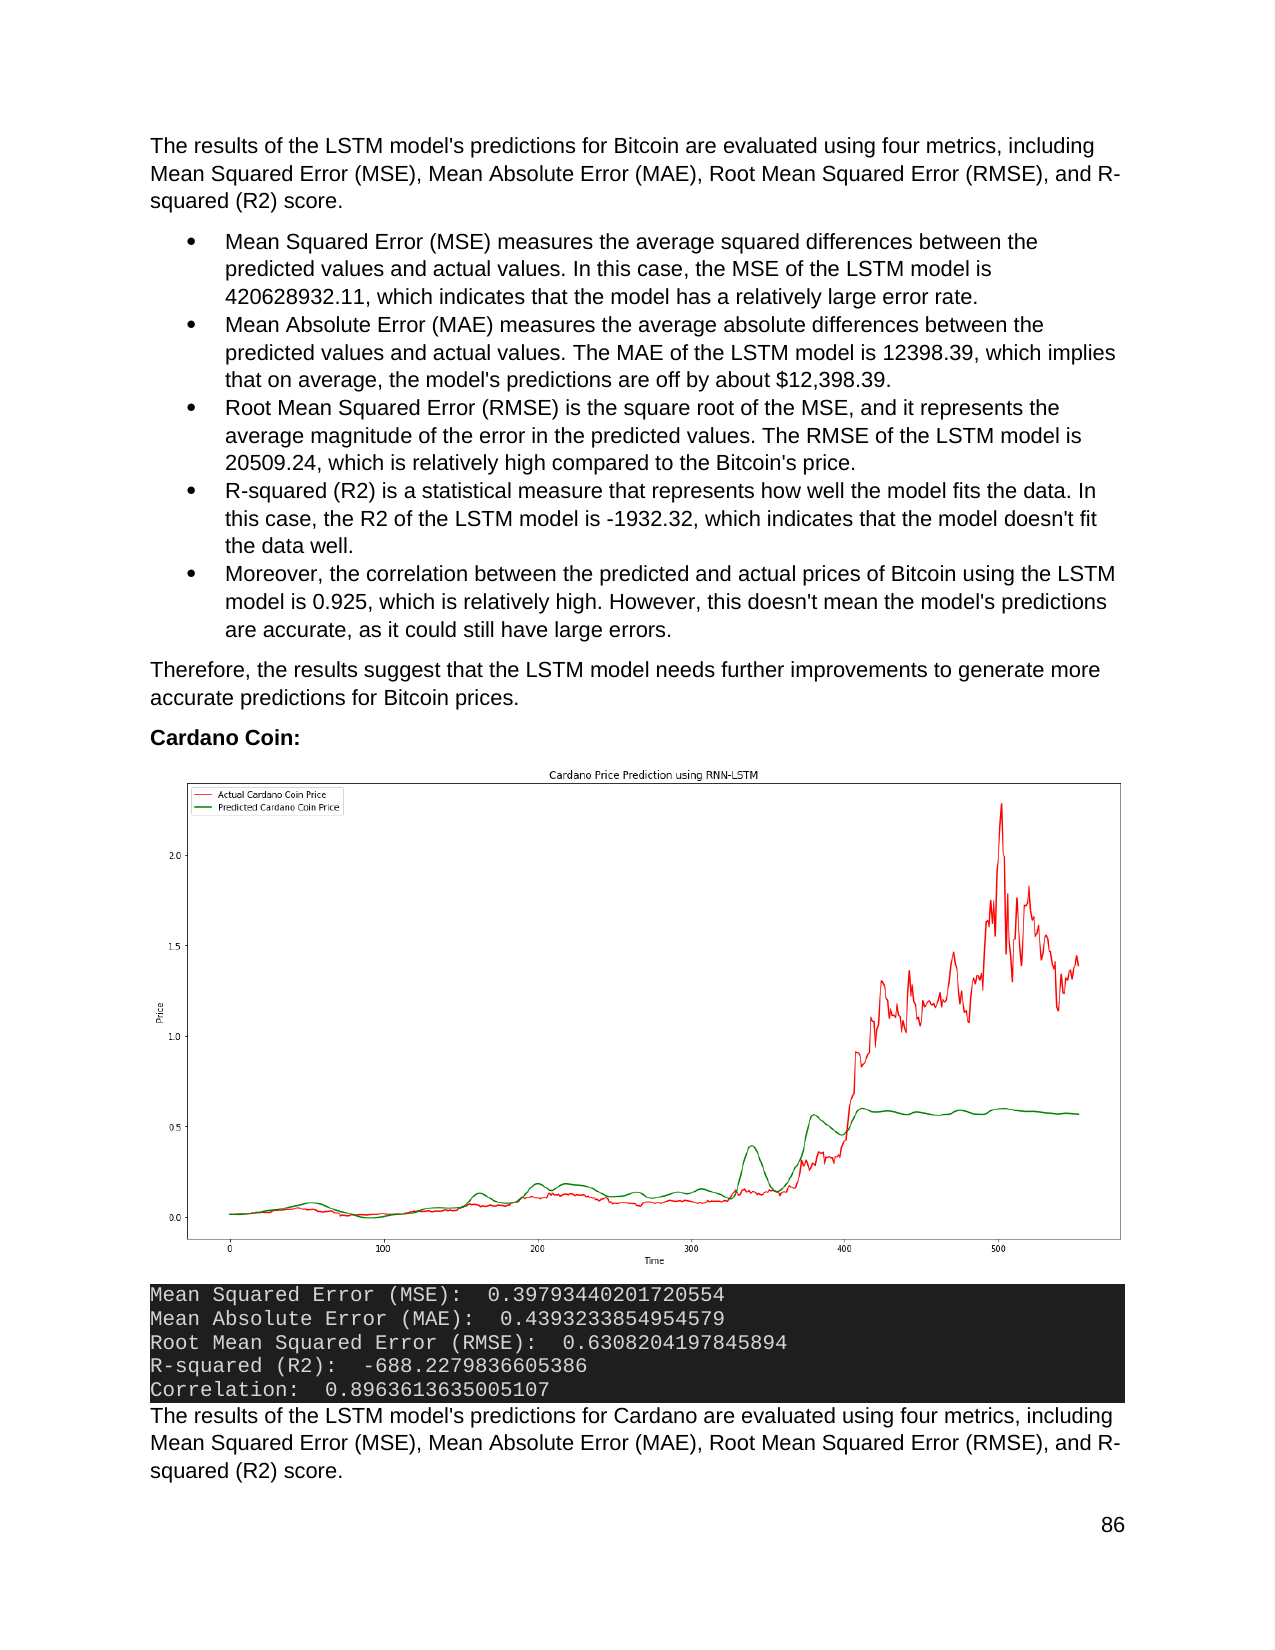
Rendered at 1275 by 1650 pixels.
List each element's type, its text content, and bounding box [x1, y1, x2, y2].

list Moreover, the correlation between the predicted and actual prices of Bitcoin using the LSTM model is 0.925, which is relatively high. However, this doesn't mean the model's predictions are accurate, as it could still have large errors. [187, 561, 1125, 642]
text Mean Absolute Error (MAE): 0.4393233854954579 [150, 1308, 1125, 1332]
text R-squared (R2): -688.2279836605386 [150, 1355, 1125, 1379]
text Root Mean Squared Error (RMSE): 0.6308204197845894 [150, 1332, 1125, 1355]
text Correlation: 0.8963613635005107 [150, 1379, 1125, 1403]
list Mean Absolute Error (MAE) measures the average absolute differences between the predicted values and actual values. The MAE of the LSTM model is 12398.39, which implies that on average, the model's predictions are off by about $12,398.39. [187, 312, 1125, 392]
text The results of the LSTM model's predictions for Bitcoin are evaluated using four metrics, including Mean Squared Error (MSE), Mean Absolute Error (MAE), Root Mean Squared Error (RMSE), and R-squared (R2) score. [150, 133, 1125, 213]
list Mean Squared Error (MSE) measures the average squared differences between the predicted values and actual values. In this case, the MSE of the LSTM model is 420628932.11, which indicates that the model has a relatively large error rate. [187, 228, 1125, 309]
text Therefore, the results suggest that the LSTM model needs further improvements to generate more accurate predictions for Bitcoin prices. [150, 657, 1125, 709]
list R-squared (R2) is a statistical measure that represents how well the model fits the data. In this case, the R2 of the LSTM model is -1932.32, which indicates that the model doesn't fit the data well. [187, 478, 1125, 558]
picture [150, 764, 1125, 1270]
text The results of the LSTM model's predictions for Cardano are evaluated using four metrics, including Mean Squared Error (MSE), Mean Absolute Error (MAE), Root Mean Squared Error (RMSE), and R-squared (R2) score. [150, 1403, 1125, 1483]
list Root Mean Squared Error (RMSE) is the square root of the MSE, and it represents the average magnitude of the error in the predicted values. The RMSE of the LSTM model is 20509.24, which is relatively high compared to the Bitcoin's price. [187, 395, 1125, 475]
text Mean Squared Error (MSE): 0.39793440201720554 [150, 1284, 1125, 1308]
text Cardano Coin: [150, 724, 1125, 750]
